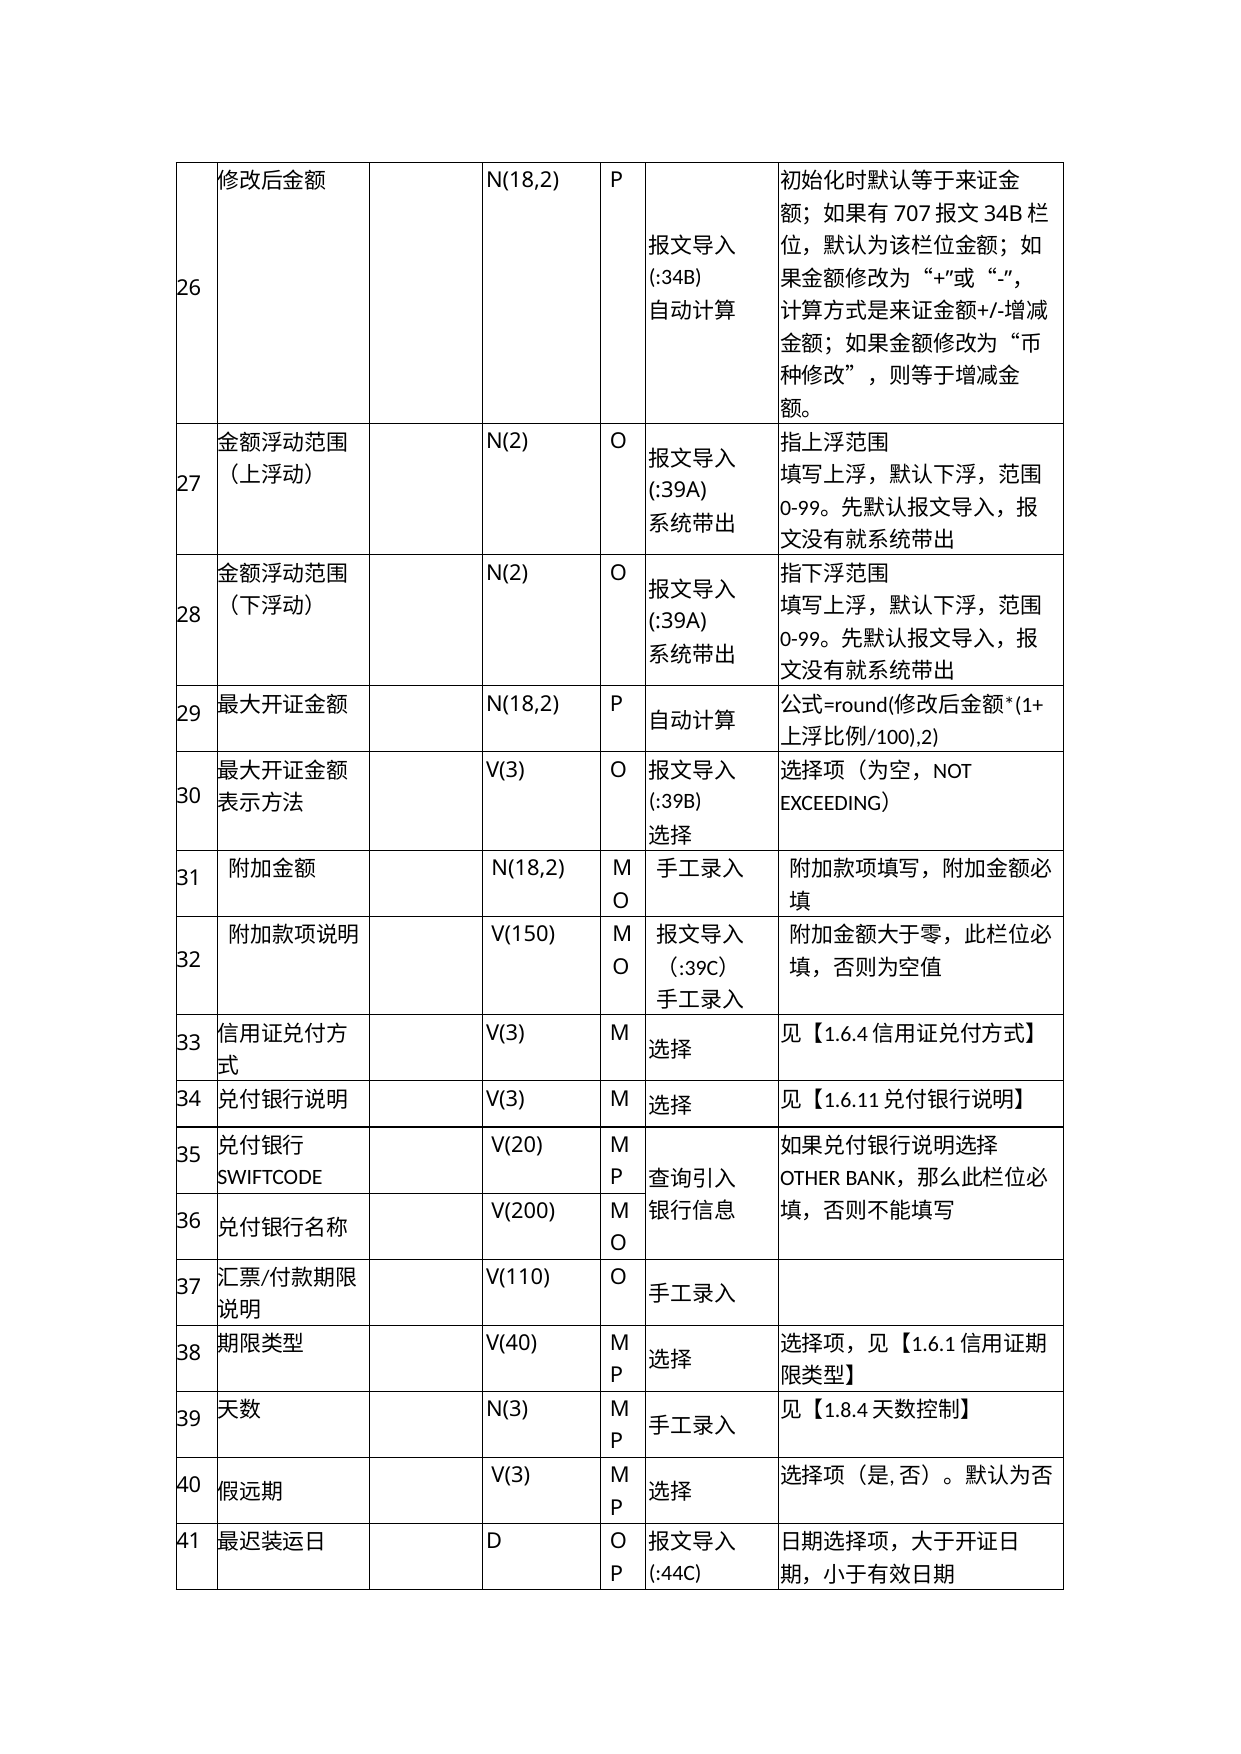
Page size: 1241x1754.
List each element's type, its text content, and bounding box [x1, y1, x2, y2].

table_cell 报文导入(:34B) 自动计算 [646, 163, 778, 423]
table_cell 天数 [218, 1392, 369, 1457]
table_cell 查询引入 银行信息 [646, 1128, 778, 1258]
table_cell 见【1.6.4信用证兑付方式】 [779, 1015, 1063, 1080]
table_cell N(18,2) [483, 851, 600, 916]
table_cell [370, 163, 482, 423]
table_cell M [601, 1015, 645, 1080]
table_cell MO [601, 851, 645, 916]
table_cell [370, 1128, 482, 1192]
table_cell 兑付银行名称 [218, 1194, 369, 1258]
table_cell 附加金额 [218, 851, 369, 916]
table_cell 报文导入(:44C) 日期选择 [646, 1524, 778, 1589]
table_cell 选择项（是, 否）。默认为否 [779, 1458, 1063, 1523]
table_cell 最大开证金额 [218, 686, 369, 751]
table_cell V(200) [483, 1194, 600, 1258]
table_cell 见【1.8.4天数控制】 [779, 1392, 1063, 1457]
table_cell 信用证兑付方式 [218, 1015, 369, 1080]
table_cell [177, 424, 217, 554]
table_cell 期限类型 [218, 1326, 369, 1391]
table_cell 指上浮范围 填写上浮，默认下浮，范围0-99。先默认报文导入，报文没有就系统带出 [779, 424, 1063, 554]
table_cell 手工录入 [646, 1260, 778, 1324]
table_cell [370, 1458, 482, 1523]
table_cell V(150) [483, 917, 600, 1014]
table_cell 金额浮动范围（上浮动） [218, 424, 369, 554]
table_cell [177, 1458, 217, 1523]
table_cell N(18,2) [483, 686, 600, 751]
table_cell P [601, 163, 645, 423]
table_cell 手工录入 [646, 851, 778, 916]
table_cell [177, 1260, 217, 1324]
table_cell N(3) [483, 1392, 600, 1457]
table_cell 兑付银行SWIFTCODE [218, 1128, 369, 1192]
table_cell D [483, 1524, 600, 1589]
table_cell V(20) [483, 1128, 600, 1192]
table_cell [370, 1326, 482, 1391]
table_cell 附加款项说明 [218, 917, 369, 1014]
table_cell V(3) [483, 1081, 600, 1126]
table_cell M [601, 1081, 645, 1126]
table_cell 附加金额大于零，此栏位必填，否则为空值 [779, 917, 1063, 1014]
table_cell 如果兑付银行说明选择OTHER BANK，那么此栏位必填，否则不能填写 [779, 1128, 1063, 1258]
table_cell O [601, 1260, 645, 1324]
table_cell 选择 [646, 1081, 778, 1126]
table_cell [370, 424, 482, 554]
table_cell 修改后金额 [218, 163, 369, 423]
table_cell [779, 1260, 1063, 1324]
table_cell [177, 1326, 217, 1391]
table_cell 报文导入(:39B) 选择 [646, 752, 778, 850]
table_cell MP [601, 1392, 645, 1457]
table_cell 选择 [646, 1015, 778, 1080]
table_cell V(3) [483, 1458, 600, 1523]
table_cell [370, 1015, 482, 1080]
table_cell [177, 1524, 217, 1589]
table_cell P [601, 686, 645, 751]
table_cell [370, 917, 482, 1014]
table_cell 见【1.6.11兑付银行说明】 [779, 1081, 1063, 1126]
table_cell 报文导入 (:39A) 系统带出 [646, 424, 778, 554]
table_cell O [601, 424, 645, 554]
table_cell [177, 917, 217, 1014]
table_cell O [601, 752, 645, 850]
table_cell [177, 1128, 217, 1192]
table_cell 最迟装运日 [218, 1524, 369, 1589]
table_cell N(2) [483, 424, 600, 554]
table_cell 兑付银行说明 [218, 1081, 369, 1126]
table_cell V(3) [483, 1015, 600, 1080]
table_cell V(40) [483, 1326, 600, 1391]
table_cell [177, 752, 217, 850]
table_cell N(18,2) [483, 163, 600, 423]
table_cell [177, 163, 217, 423]
table_cell 报文导入（:39C） 手工录入 [646, 917, 778, 1014]
table_cell [370, 851, 482, 916]
table_cell 手工录入 [646, 1392, 778, 1457]
table_cell 选择项，见【1.6.1信用证期限类型】 [779, 1326, 1063, 1391]
table_cell [370, 1392, 482, 1457]
table_cell [177, 1081, 217, 1126]
table_cell [370, 1524, 482, 1589]
table_cell [177, 555, 217, 685]
table_cell [177, 686, 217, 751]
table_cell 日期选择项，大于开证日期，小于有效日期 [779, 1524, 1063, 1589]
table_cell 汇票/付款期限说明 [218, 1260, 369, 1324]
table_cell [177, 851, 217, 916]
table_cell MO [601, 917, 645, 1014]
table_cell N(2) [483, 555, 600, 685]
table_cell 指下浮范围 填写上浮，默认下浮，范围0-99。先默认报文导入，报文没有就系统带出 [779, 555, 1063, 685]
table_cell [177, 1194, 217, 1258]
table_cell [370, 686, 482, 751]
table_cell 假远期 [218, 1458, 369, 1523]
table_cell MO [601, 1194, 645, 1258]
table_cell V(3) [483, 752, 600, 850]
table_cell [370, 1194, 482, 1258]
table_cell [177, 1015, 217, 1080]
table_cell [177, 1392, 217, 1457]
table_cell 选择 [646, 1326, 778, 1391]
table_cell 初始化时默认等于来证金额；如果有707报文34B栏位，默认为该栏位金额；如果金额修改为“+”或“-”，计算方式是来证金额+/-增减金额；如果金额修改为“币种修改”，则等于增减金额。 [779, 163, 1063, 423]
table_cell MP [601, 1128, 645, 1192]
table_cell V(110) [483, 1260, 600, 1324]
table_cell [370, 1260, 482, 1324]
table_cell 最大开证金额表示方法 [218, 752, 369, 850]
table_cell 金额浮动范围（下浮动） [218, 555, 369, 685]
table_cell 公式=round(修改后金额*(1+上浮比例/100),2) [779, 686, 1063, 751]
table_cell 报文导入 (:39A) 系统带出 [646, 555, 778, 685]
table_cell 附加款项填写，附加金额必填 [779, 851, 1063, 916]
table_cell MP [601, 1326, 645, 1391]
table_cell 选择 [646, 1458, 778, 1523]
table_cell [370, 555, 482, 685]
table_cell [370, 1081, 482, 1126]
table_cell O [601, 555, 645, 685]
table_cell 选择项（为空，NOT EXCEEDING） [779, 752, 1063, 850]
table_cell [370, 752, 482, 850]
table_cell MP [601, 1458, 645, 1523]
table_cell OP [601, 1524, 645, 1589]
table_cell 自动计算 [646, 686, 778, 751]
